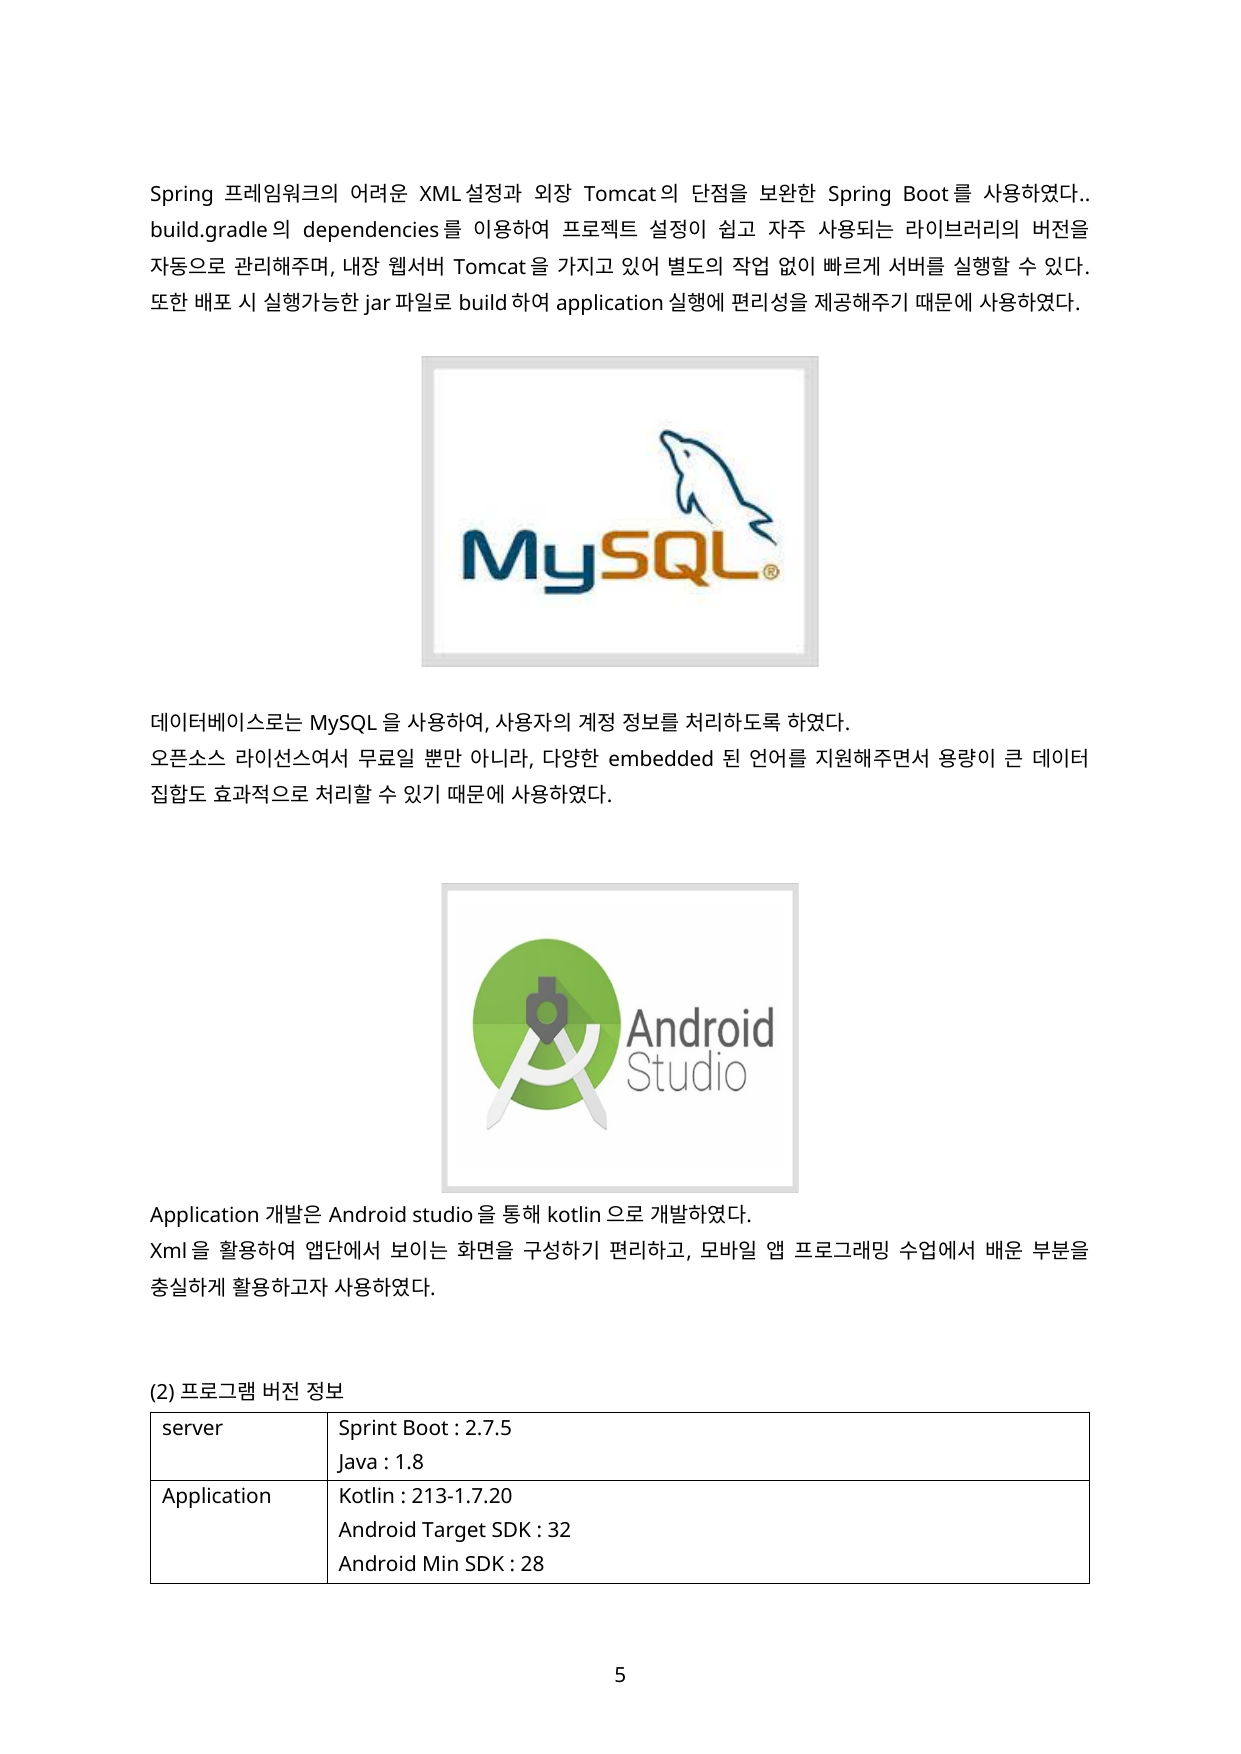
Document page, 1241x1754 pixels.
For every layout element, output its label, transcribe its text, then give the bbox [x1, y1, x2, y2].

table_header Sprint Boot : 2.7.5 Java : 1.8 [328, 1413, 1089, 1480]
text 데이터베이스로는 MySQL 을 사용하여, 사용자의 계정 정보를 처리하도록 하였다. [150, 706, 1090, 736]
text Xml을 활용하여 앱단에서 보이는 화면을 구성하기 편리하고, 모바일 앱 프로그래밍 수업에서 배운 부분을 충실하게 활용하고자 사용하였다. [150, 1234, 1090, 1301]
table_cell Application [151, 1481, 327, 1582]
text Spring 프레임워크의 어려운 XML설정과 외장 Tomcat의 단점을 보완한 Spring Boot를 사용하였다.. build.gradle의 dependencies를 이용하여 프로젝트 설정이 쉽고 자주 사용되는 라이브러리의 버전을 자동으로 관리해주며, 내장 웹서버 Tomcat을 가지고 있어 별도의 작업 없이 빠르게 서버를 실행할 수 있다. 또한 배포 시 실행가능한 jar파일로 build하여 application실행에 편리성을 제공해주기 때문에 사용하였다. [150, 177, 1090, 317]
text 오픈소스 라이선스여서 무료일 뿐만 아니라, 다양한 embedded 된 언어를 지원해주면서 용량이 큰 데이터 집합도 효과적으로 처리할 수 있기 때문에 사용하였다. [150, 742, 1090, 809]
table_header server [151, 1413, 327, 1480]
picture [421, 356, 819, 667]
text Application 개발은 Android studio을 통해 kotlin으로 개발하였다. [150, 1198, 1090, 1228]
picture [441, 883, 799, 1193]
text (2) 프로그램 버전 정보 [150, 1375, 1090, 1406]
table_cell Kotlin : 213-1.7.20 Android Target SDK : 32 Android Min SDK : 28 [328, 1481, 1089, 1582]
